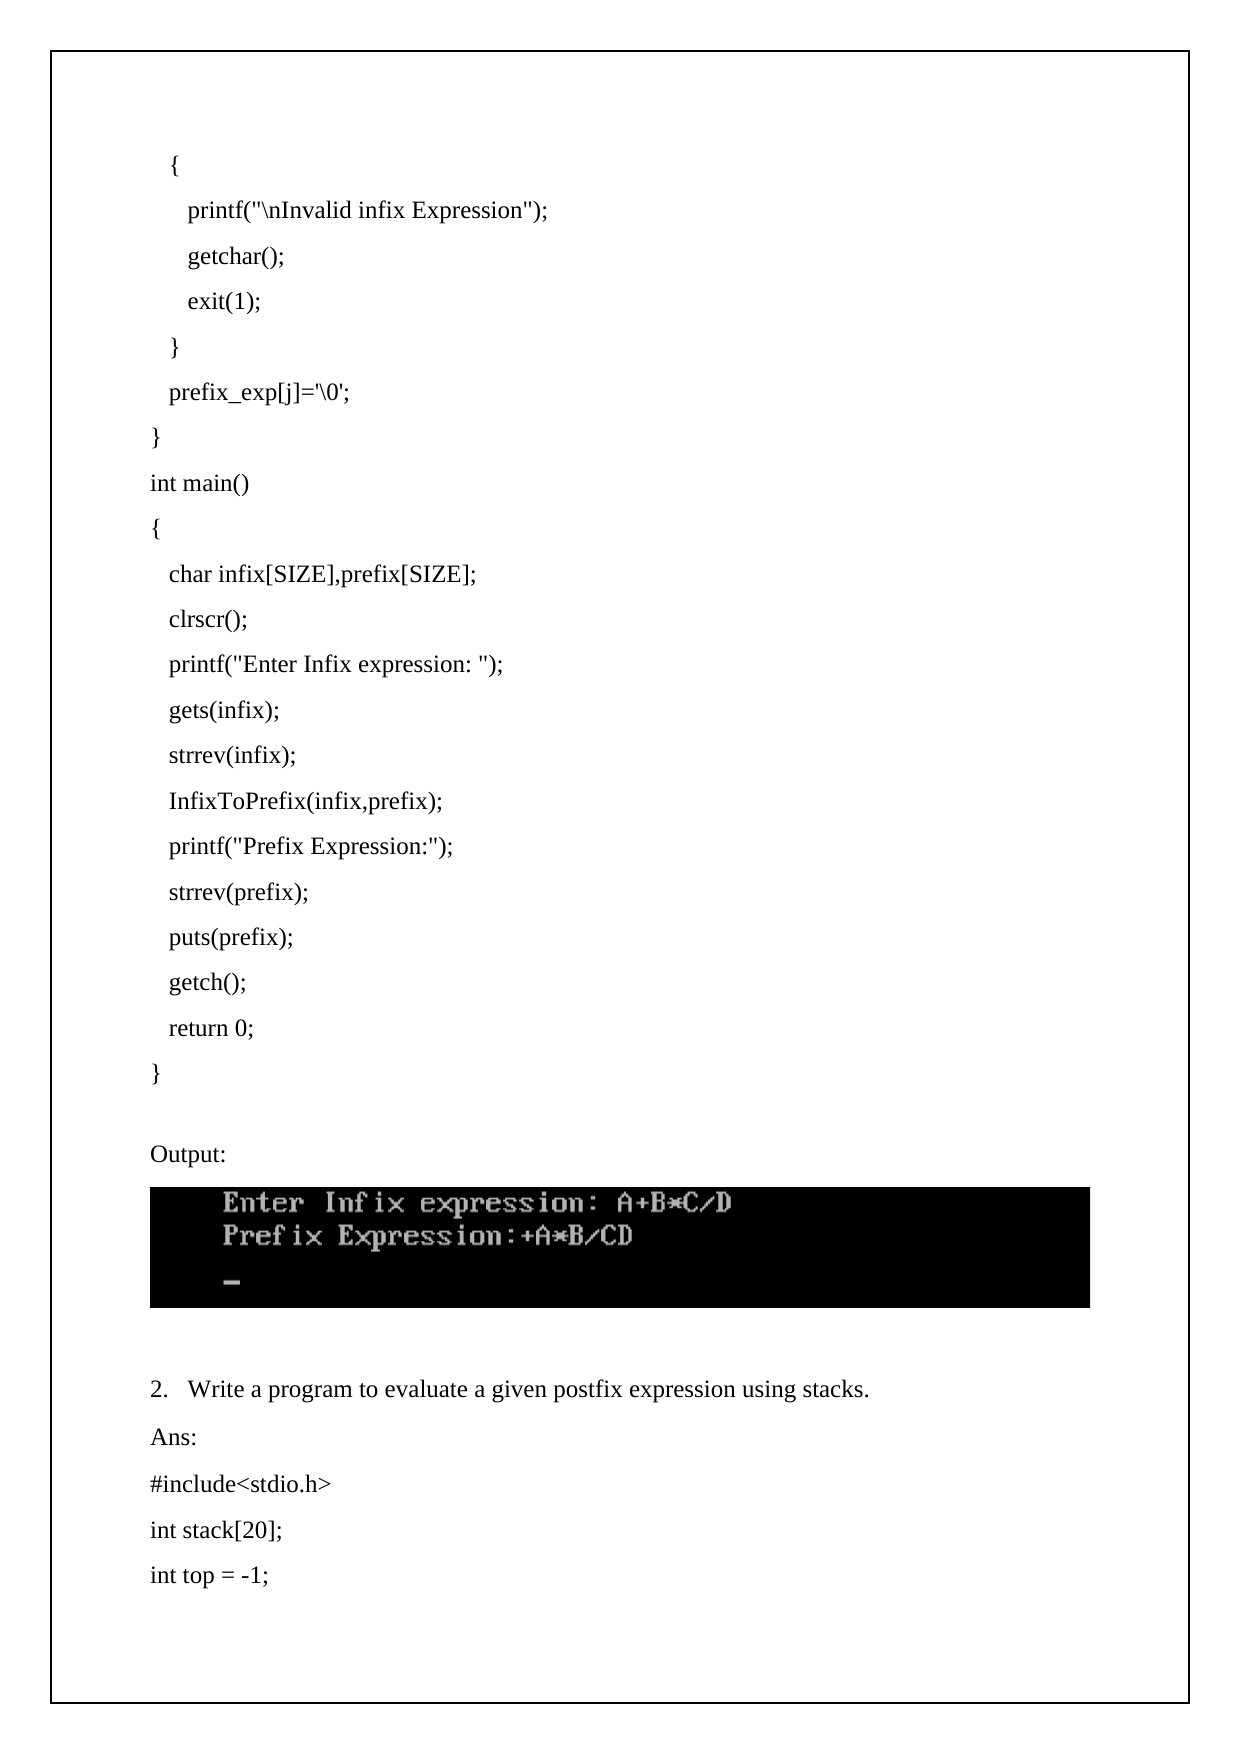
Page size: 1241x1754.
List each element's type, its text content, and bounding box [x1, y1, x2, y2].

text return 0; [150, 1013, 1090, 1042]
text #include<stdio.h> [150, 1469, 1090, 1498]
text } [150, 1058, 1090, 1087]
text strrev(prefix); [150, 877, 1090, 905]
text printf("\nInvalid infix Expression"); [150, 195, 1090, 224]
picture [150, 1187, 1091, 1308]
text prefix_exp[j]='\0'; [150, 377, 1090, 406]
text exit(1); [150, 286, 1090, 315]
text { [150, 150, 1090, 179]
text { [150, 513, 1090, 542]
text puts(prefix); [150, 922, 1090, 951]
text int main() [150, 468, 1090, 497]
text printf("Enter Infix expression: "); [150, 649, 1090, 678]
text clrscr(); [150, 604, 1090, 633]
list Write a program to evaluate a given postfix expression using stacks. [150, 1374, 1090, 1403]
text int stack[20]; [150, 1515, 1090, 1544]
text InfixToPrefix(infix,prefix); [150, 786, 1090, 814]
text char infix[SIZE],prefix[SIZE]; [150, 559, 1090, 587]
text Output: [150, 1139, 1090, 1168]
text int top = -1; [150, 1560, 1090, 1589]
text gets(infix); [150, 695, 1090, 724]
text } [150, 422, 1090, 451]
text printf("Prefix Expression:"); [150, 831, 1090, 860]
text Ans: [150, 1422, 1090, 1451]
text } [150, 332, 1090, 360]
text strrev(infix); [150, 740, 1090, 769]
text getch(); [150, 967, 1090, 996]
text getchar(); [150, 241, 1090, 269]
